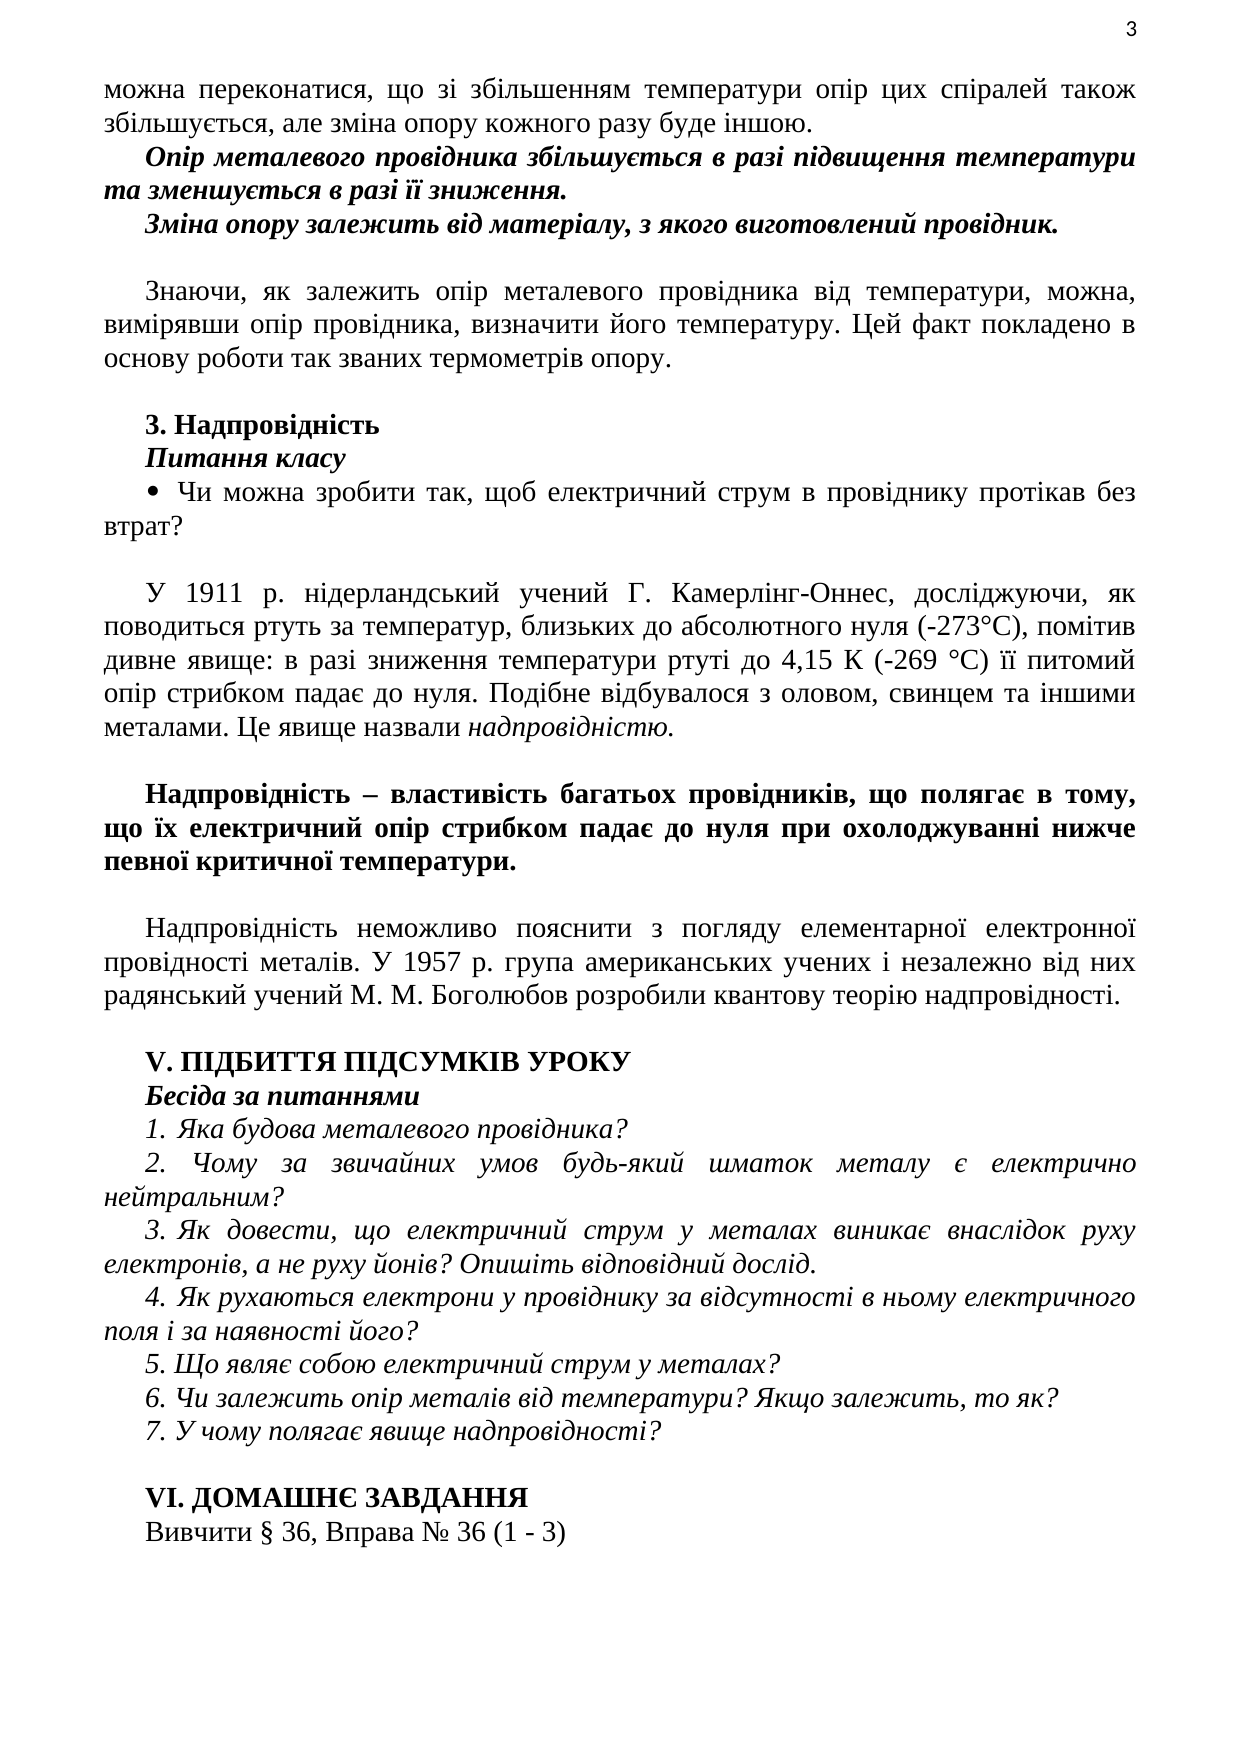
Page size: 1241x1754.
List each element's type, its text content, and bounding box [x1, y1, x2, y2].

text 7. У чому полягає явище надпровідності? [103, 1413, 1137, 1447]
text У 1911 р. нідерландський учений Г. Камерлінг-Оннес, досліджуючи, як поводиться ртуть за температур, близьких до абсолютного нуля (-273°С), помітив дивне явище: в разі зниження температури ртуті до 4,15 К (-269 °С) її питомий опір стрибком падає до нуля. Подібне відбувалося з оловом, свинцем та іншими металами. Це явище назвали надпровідністю. [103, 575, 1137, 743]
text Надпровідність – властивість багатьох провідників, що полягає в тому, що їх електричний опір стрибком падає до нуля при охолоджуванні нижче певної критичної температури. [103, 776, 1137, 877]
text 1. Яка будова металевого провідника? [103, 1112, 1137, 1145]
text VI. Домашнє завдання [103, 1481, 1137, 1514]
text 4. Як рухаються електрони у провіднику за відсутності в ньому електричного поля і за наявності його? [103, 1279, 1137, 1346]
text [103, 72, 1137, 139]
text 6. Чи залежить опір металів від температури? Якщо залежить, то як? [103, 1380, 1137, 1413]
text 3. Як довести, що електричний струм у металах виникає внаслідок руху електронів, а не руху йонів? Опишіть відповідний дослід. [103, 1212, 1137, 1279]
text Знаючи, як залежить опір металевого провідника від температури, можна, вимірявши опір провідника, визначити його температуру. Цей факт покладено в основу роботи так званих термометрів опору. [103, 273, 1137, 373]
text Вивчити § 36, Вправа № 36 (1 - 3) [103, 1514, 1137, 1548]
text Зміна опору залежить від матеріалу, з якого виготовлений провідник. [103, 206, 1137, 239]
text Бесіда за питаннями [103, 1078, 1137, 1112]
text Питання класу [103, 441, 1137, 474]
text Надпровідність неможливо пояснити з погляду елементарної електронної провідності металів. У 1957 р. група американських учених і незалежно від них радянський учений М. М. Боголюбов розробили квантову теорію надпровідності. [103, 910, 1137, 1011]
list Чи можна зробити так, щоб електричний струм в провіднику протікав без втрат? [103, 474, 1137, 541]
text 5. Що являє собою електричний струм у металах? [103, 1346, 1137, 1380]
text Опір металевого провідника збільшується в разі підвищення температури та зменшується в разі її зниження. [103, 139, 1137, 206]
text V. ПІДБИТТЯ ПІДСУМКІВ УРОКУ [103, 1044, 1137, 1078]
text 3. Надпровідність [103, 407, 1137, 441]
text 2. Чому за звичайних умов будь-який шматок металу є електрично нейтральним? [103, 1145, 1137, 1212]
